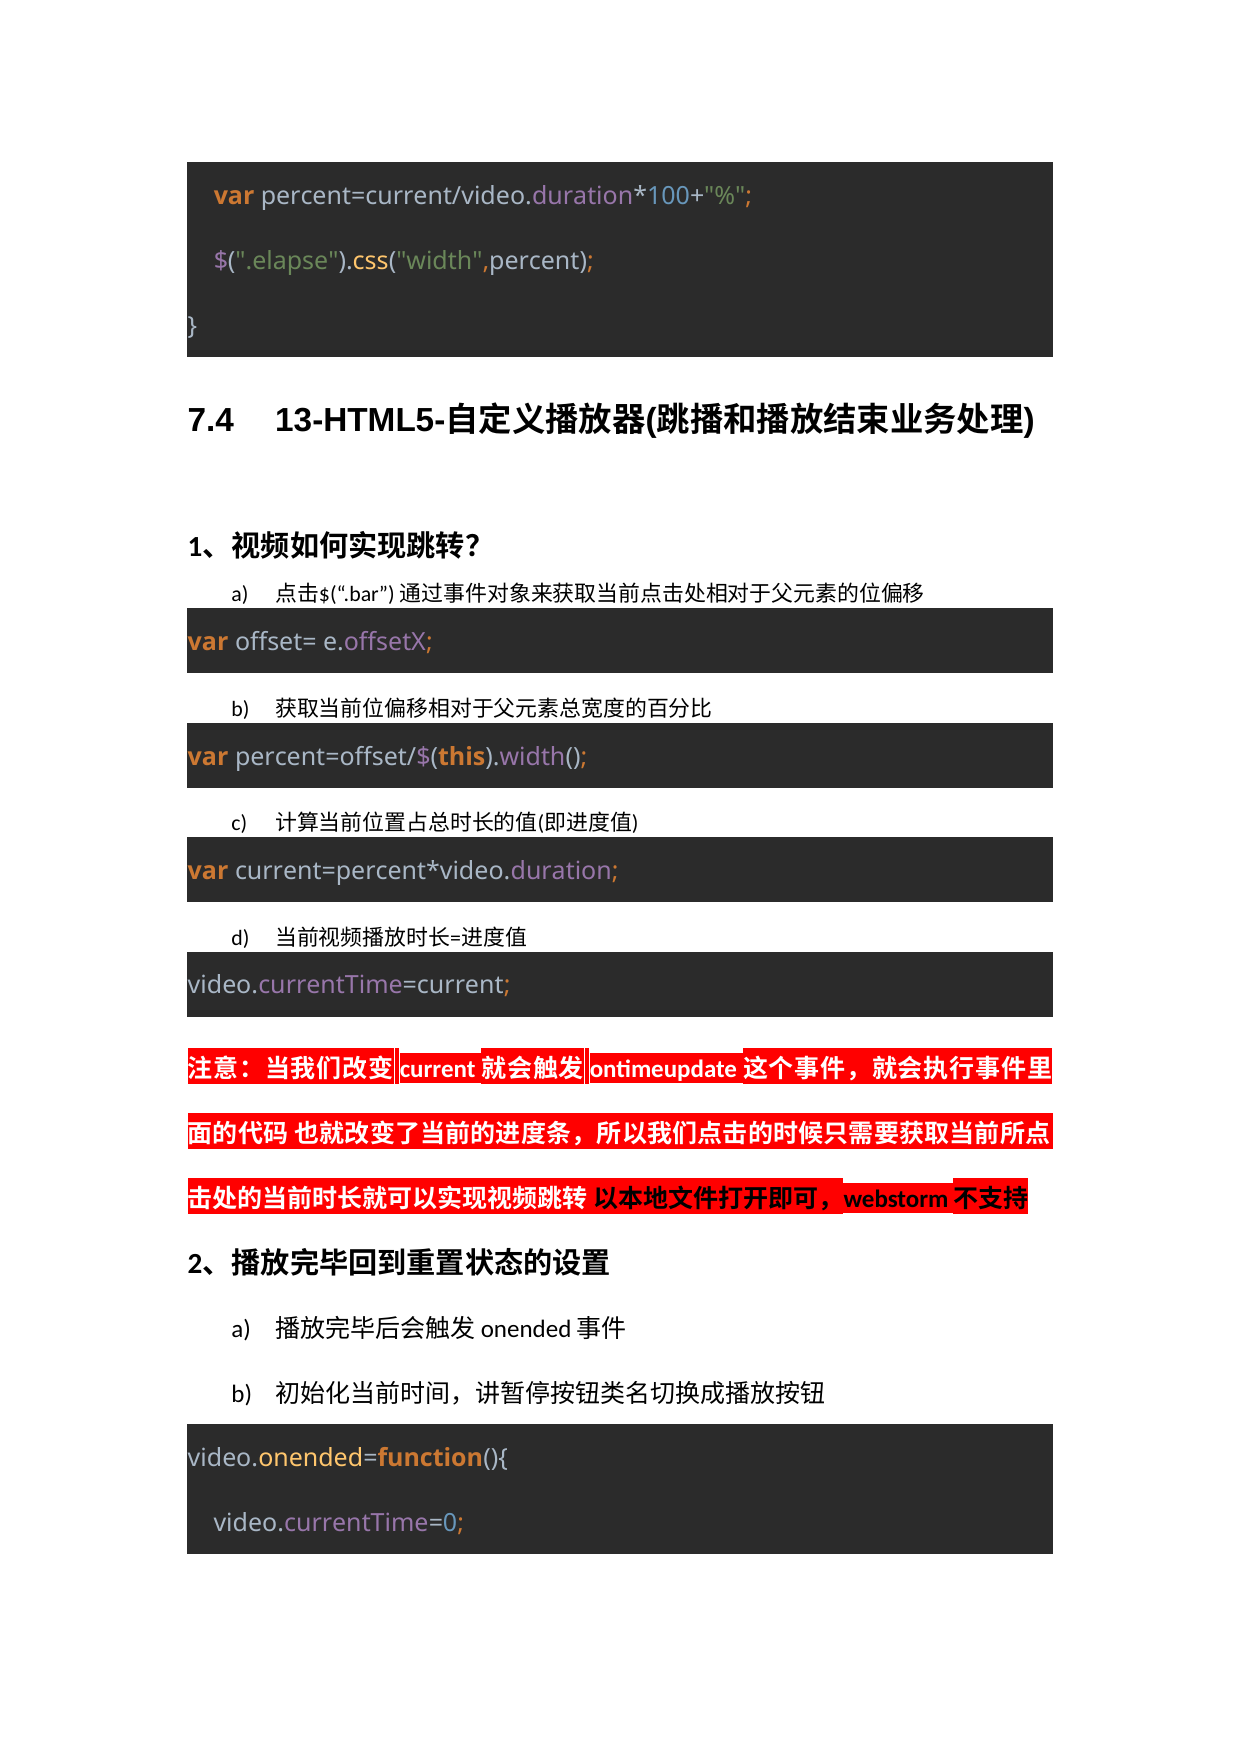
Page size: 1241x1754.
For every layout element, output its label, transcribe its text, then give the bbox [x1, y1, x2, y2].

list 点击$(“.bar”) 通过事件对象来获取当前点击处相对于父元素的位偏移 [231, 576, 1053, 608]
subtitle 7.4 13-HTML5-自定义播放器(跳播和播放结束业务处理) [187, 384, 1053, 449]
text var percent=offset/$(this).width(); [187, 723, 1053, 788]
list 播放完毕后会触发 onended事件 [231, 1294, 1053, 1359]
text var current=percent*video.duration; [187, 837, 1053, 902]
list 当前视频播放时长=进度值 [231, 919, 1053, 952]
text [187, 1424, 1053, 1554]
list 获取当前位偏移相对于父元素总宽度的百分比 [231, 690, 1053, 723]
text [187, 162, 1053, 357]
list 计算当前位置占总时长的值(即进度值) [231, 805, 1053, 837]
list 初始化当前时间，讲暂停按钮类名切换成播放按钮 [231, 1359, 1053, 1424]
list 播放完毕回到重置状态的设置 [187, 1229, 1053, 1294]
text var offset= e.offsetX; [187, 608, 1053, 673]
list 视频如何实现跳转？ [187, 511, 1053, 576]
list 注意：当我们改变current就会触发ontimeupdate这个事件，就会执行事件里面的代码 也就改变了当前的进度条，所以我们点击的时候只需要获取当前所点击处的当前时长就可以实现视频跳转 以本地文件打开即可，webstorm不支持 [187, 1034, 1053, 1229]
text video.currentTime=current; [187, 952, 1053, 1017]
